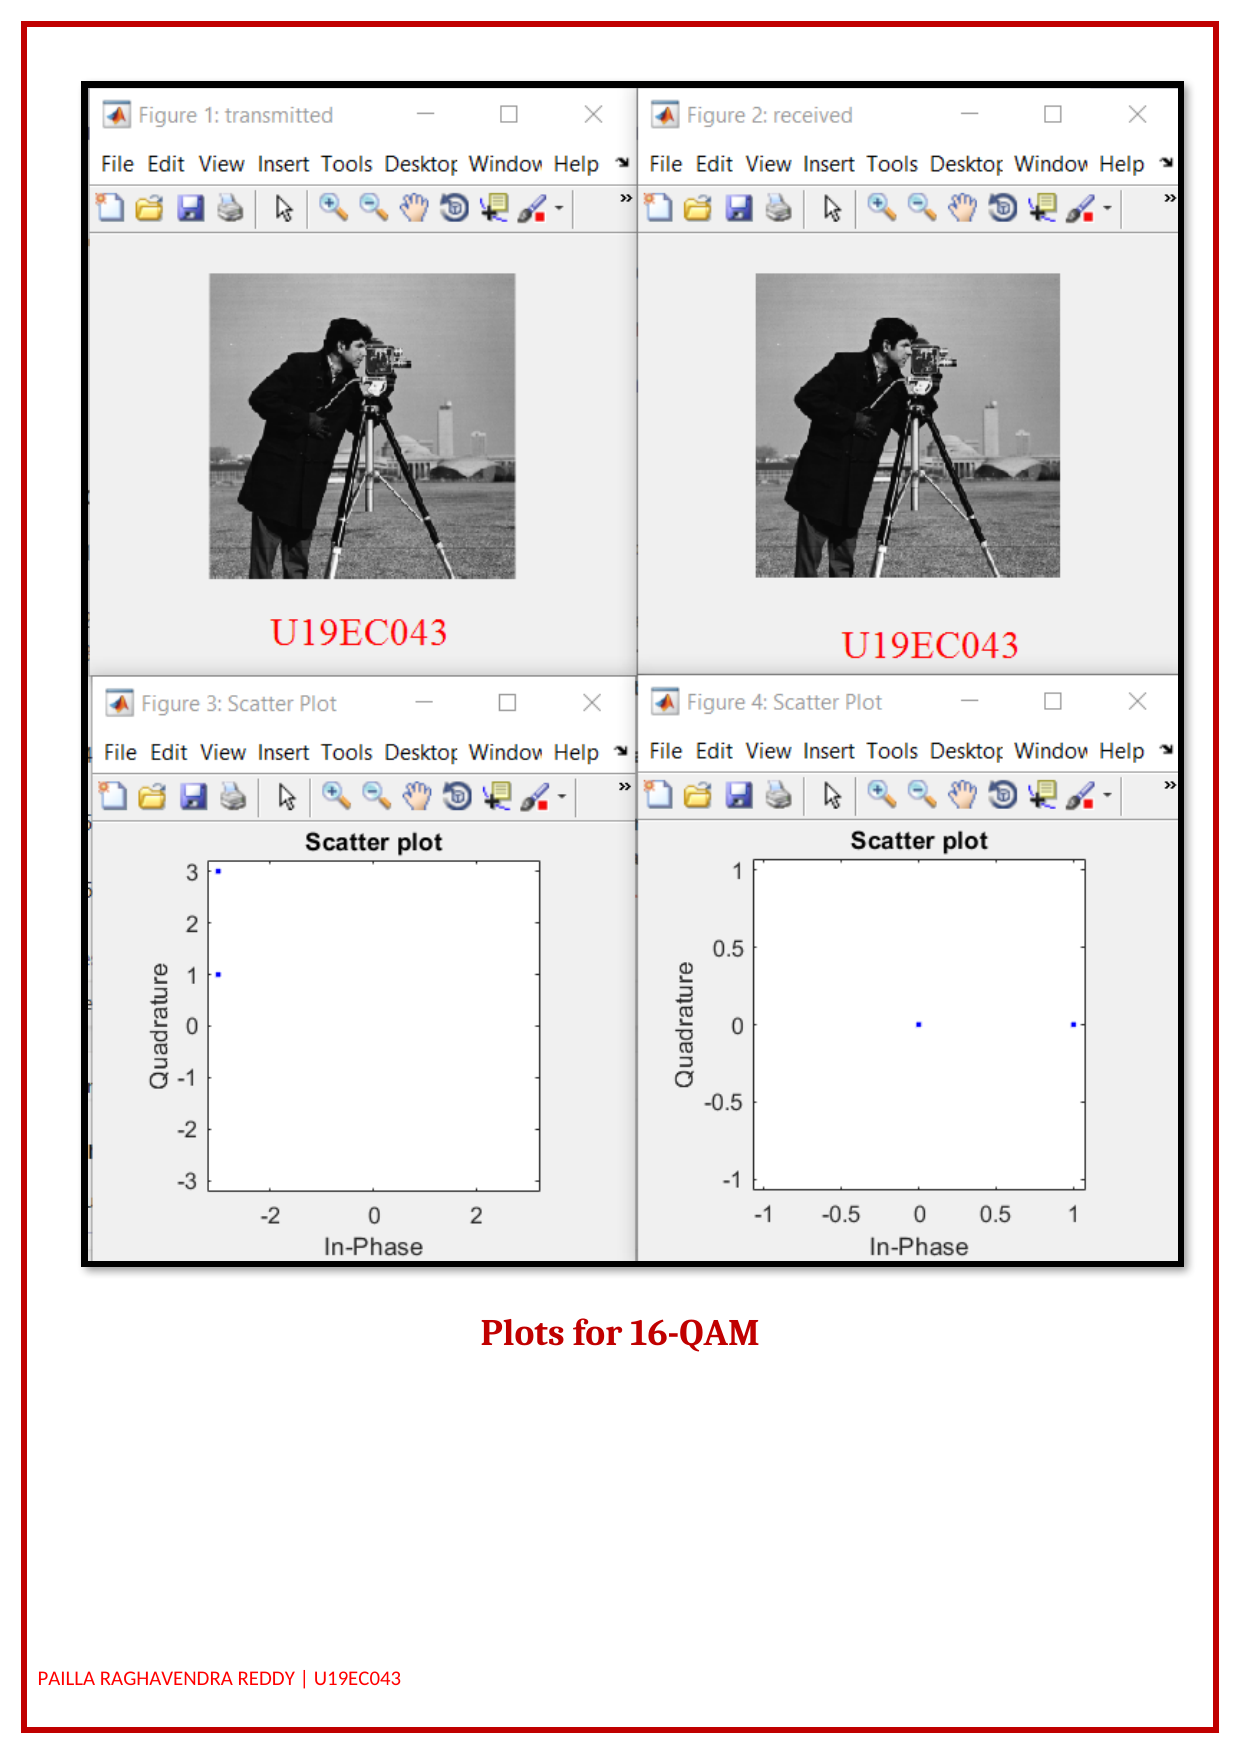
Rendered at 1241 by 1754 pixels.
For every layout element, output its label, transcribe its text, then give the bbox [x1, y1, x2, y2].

subtitle Plots for 16-QAM [75, 1312, 1165, 1355]
picture [88, 88, 1178, 1261]
